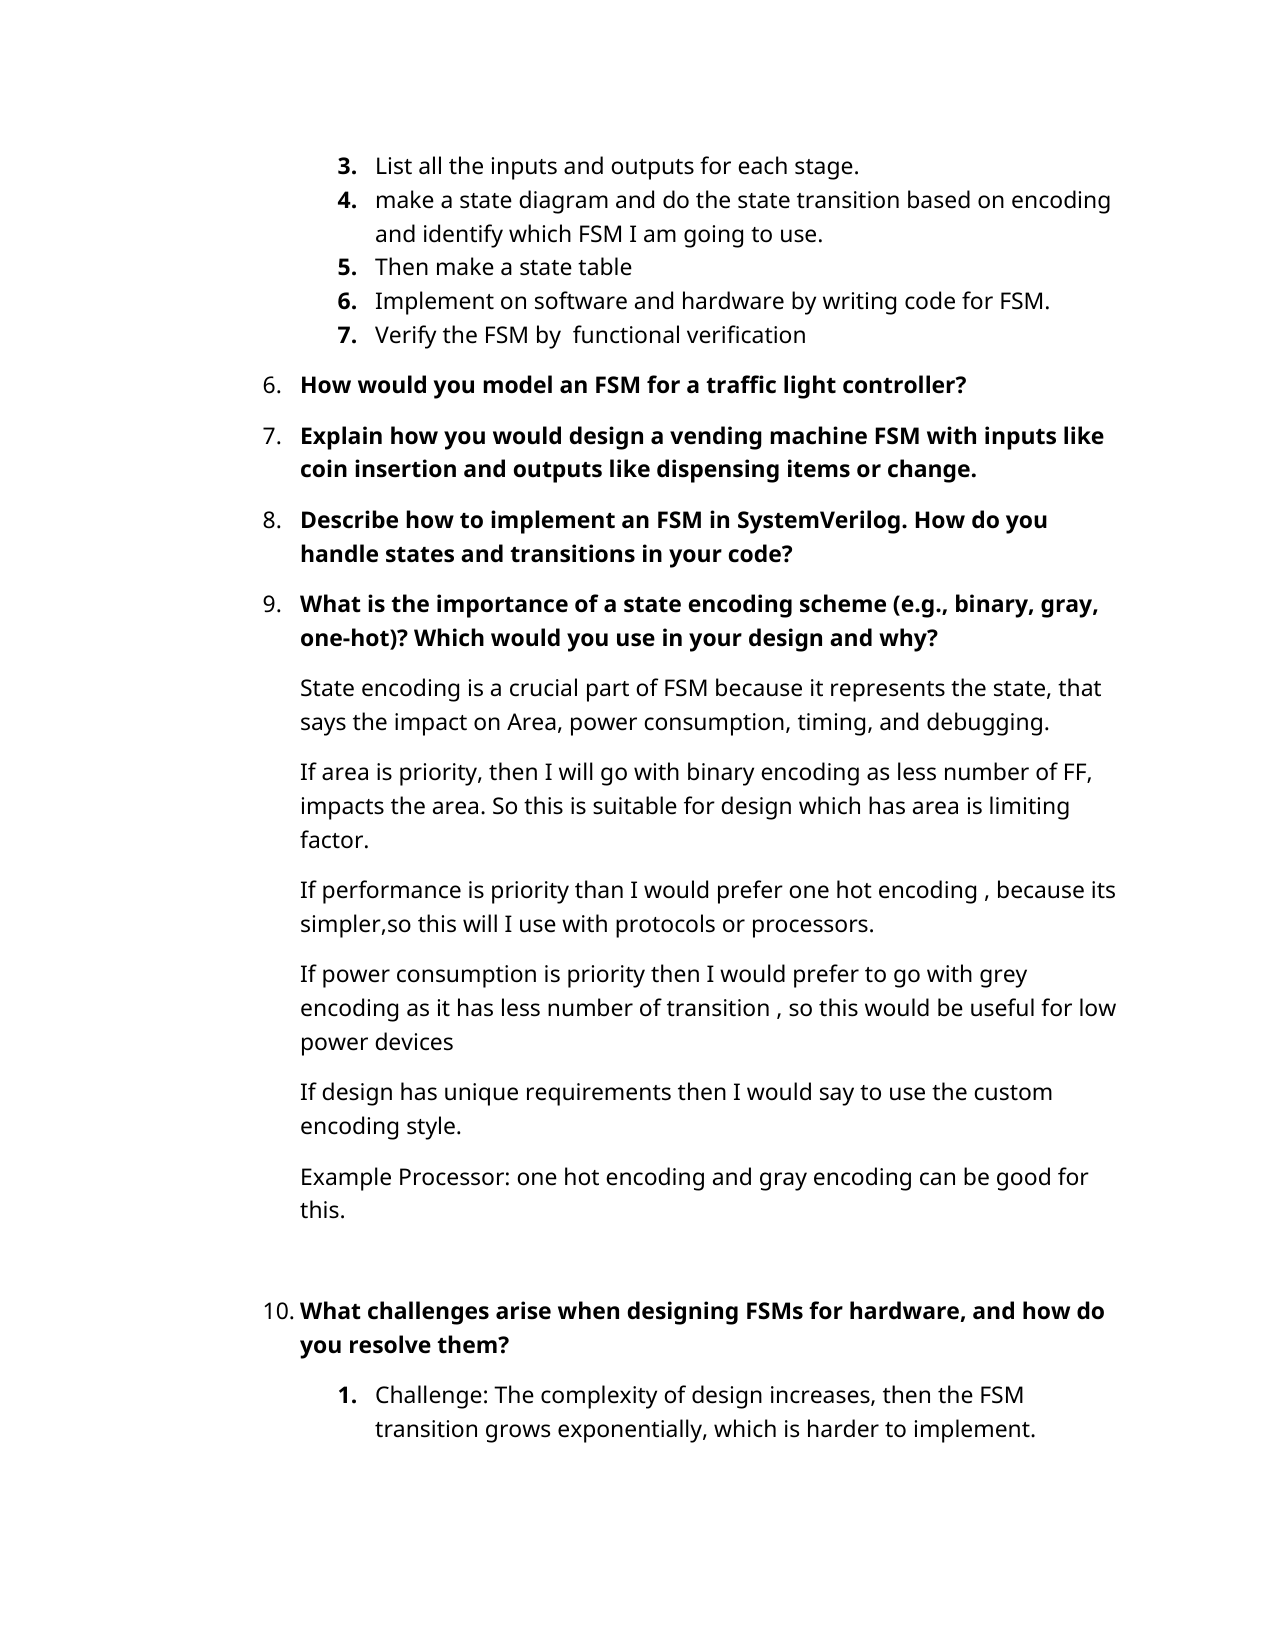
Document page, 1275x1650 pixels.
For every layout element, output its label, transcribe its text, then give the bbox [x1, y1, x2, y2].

list Verify the FSM by functional verification [337, 319, 1125, 350]
text Example Processor: one hot encoding and gray encoding can be good for this. [300, 1160, 1125, 1225]
list Implement on software and hardware by writing code for FSM. [337, 285, 1125, 316]
text If power consumption is priority then I would prefer to go with grey encoding as it has less number of transition , so this would be useful for low power devices [300, 958, 1125, 1057]
text State encoding is a crucial part of FSM because it represents the state, that says the impact on Area, power consumption, timing, and debugging. [300, 672, 1125, 737]
list Then make a state table [337, 251, 1125, 282]
list make a state diagram and do the state transition based on encoding and identify which FSM I am going to use. [337, 184, 1125, 249]
list Describe how to implement an FSM in SystemVerilog. How do you handle states and transitions in your code? [262, 504, 1125, 569]
list Challenge: The complexity of design increases, then the FSM transition grows exponentially, which is harder to implement. [337, 1379, 1125, 1444]
text If performance is priority than I would prefer one hot encoding , because its simpler,so this will I use with protocols or processors. [300, 874, 1125, 939]
text If area is priority, then I will go with binary encoding as less number of FF, impacts the area. So this is suitable for design which has area is limiting factor. [300, 756, 1125, 855]
list What challenges arise when designing FSMs for hardware, and how do you resolve them? [262, 1295, 1125, 1360]
list How would you model an FSM for a traffic light controller? [262, 369, 1125, 400]
list What is the importance of a state encoding scheme (e.g., binary, gray, one-hot)? Which would you use in your design and why? [262, 588, 1125, 653]
list List all the inputs and outputs for each stage. [337, 150, 1125, 181]
text If design has unique requirements then I would say to use the custom encoding style. [300, 1076, 1125, 1141]
list Explain how you would design a vending machine FSM with inputs like coin insertion and outputs like dispensing items or change. [262, 419, 1125, 484]
